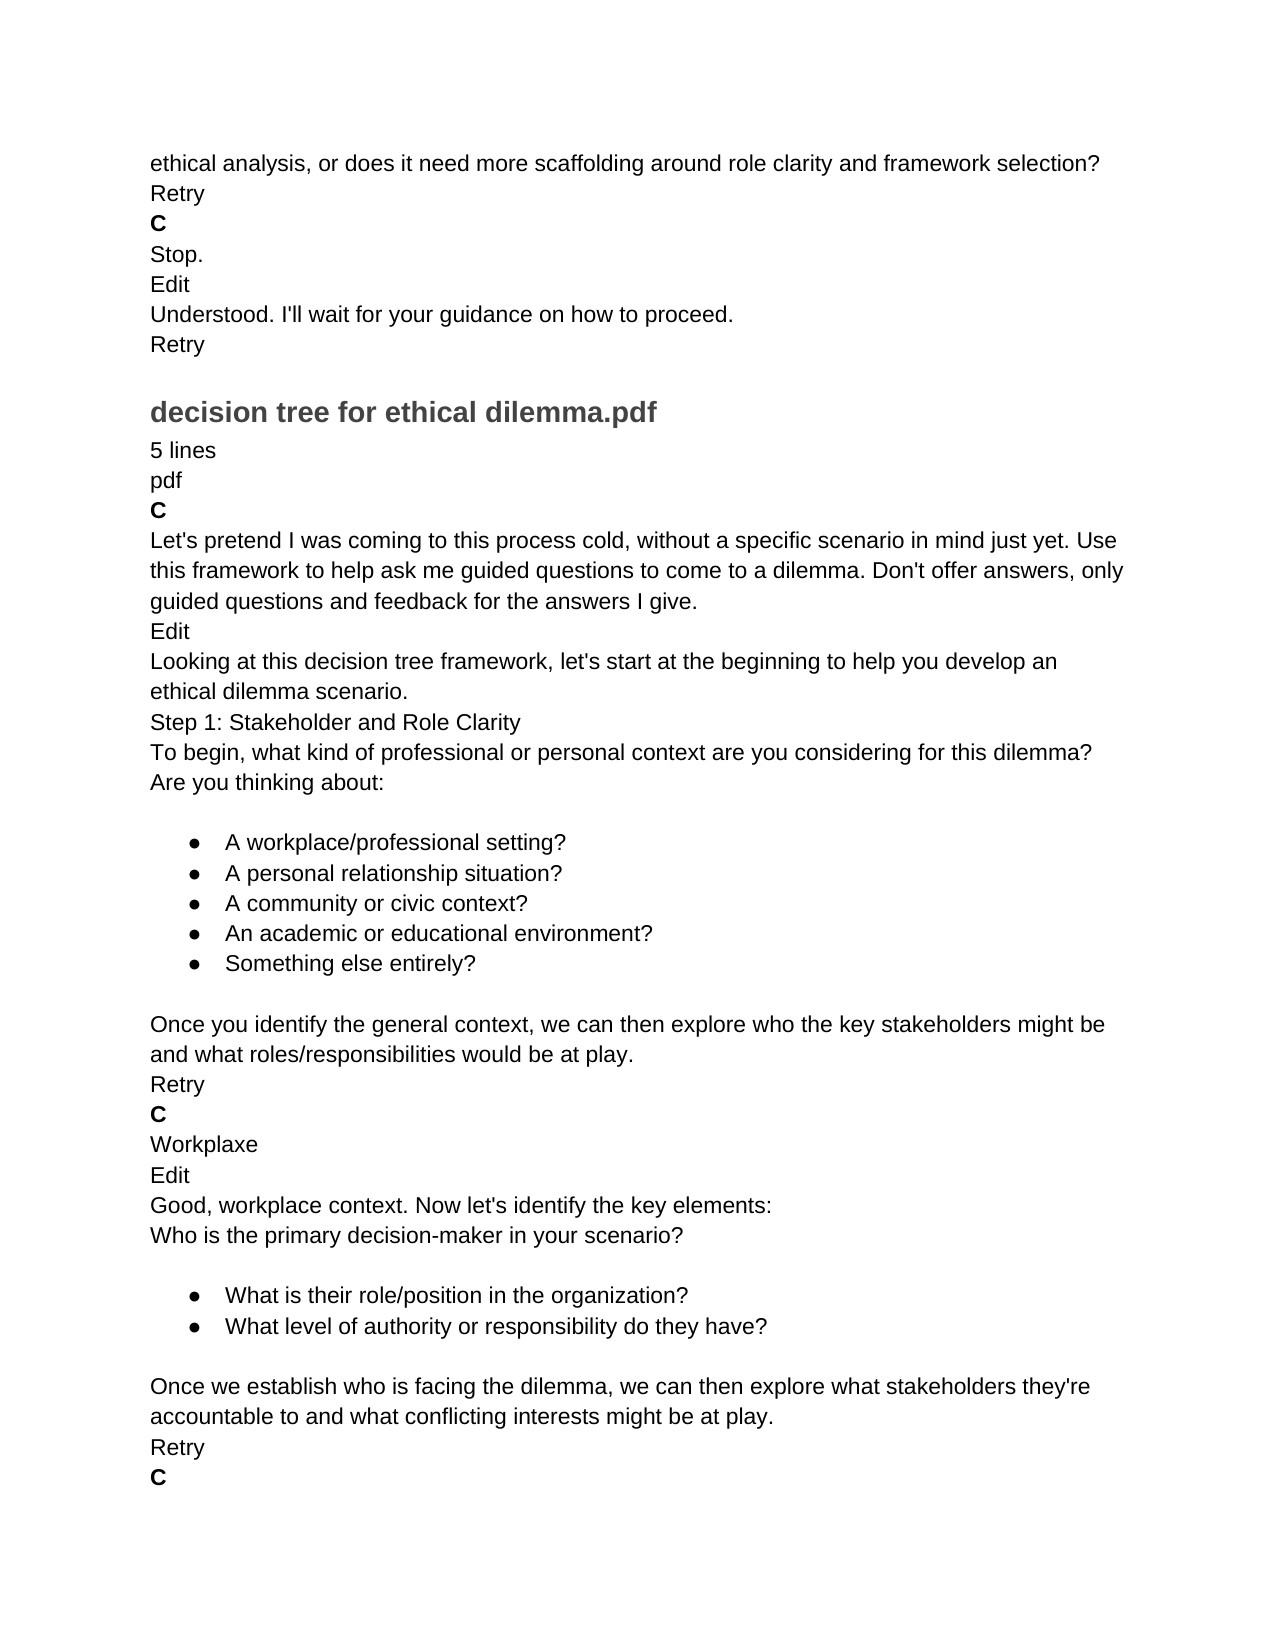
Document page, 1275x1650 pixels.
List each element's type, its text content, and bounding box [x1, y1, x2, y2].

list A workplace/professional setting? [187, 829, 1125, 856]
list An academic or educational environment? [187, 920, 1125, 946]
text 5 lines pdf C Let's pretend I was coming to this process cold, without a specific scenario in mind just yet. Use this framework to help ask me guided questions to come to a dilemma. Don't offer answers, only guided questions and feedback for the answers I give. Edit Looking at this decision tree framework, let's start at the beginning to help you develop an ethical dilemma scenario. Step 1: Stakeholder and Role Clarity To begin, what kind of professional or personal context are you considering for this dilemma? Are you thinking about: [150, 437, 1125, 795]
list Something else entirely? [187, 950, 1125, 977]
list A community or civic context? [187, 890, 1125, 916]
subtitle decision tree for ethical dilemma.pdf [150, 395, 1125, 428]
text Once you identify the general context, we can then explore who the key stakeholders might be and what roles/responsibilities would be at play. Retry C Workplaxe Edit Good, workplace context. Now let's identify the key elements: Who is the primary decision-maker in your scenario? [150, 1011, 1125, 1248]
list What level of authority or responsibility do they have? [187, 1313, 1125, 1339]
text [150, 150, 1125, 358]
list A personal relationship situation? [187, 859, 1125, 886]
list What is their role/position in the organization? [187, 1282, 1125, 1309]
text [150, 1373, 1125, 1490]
